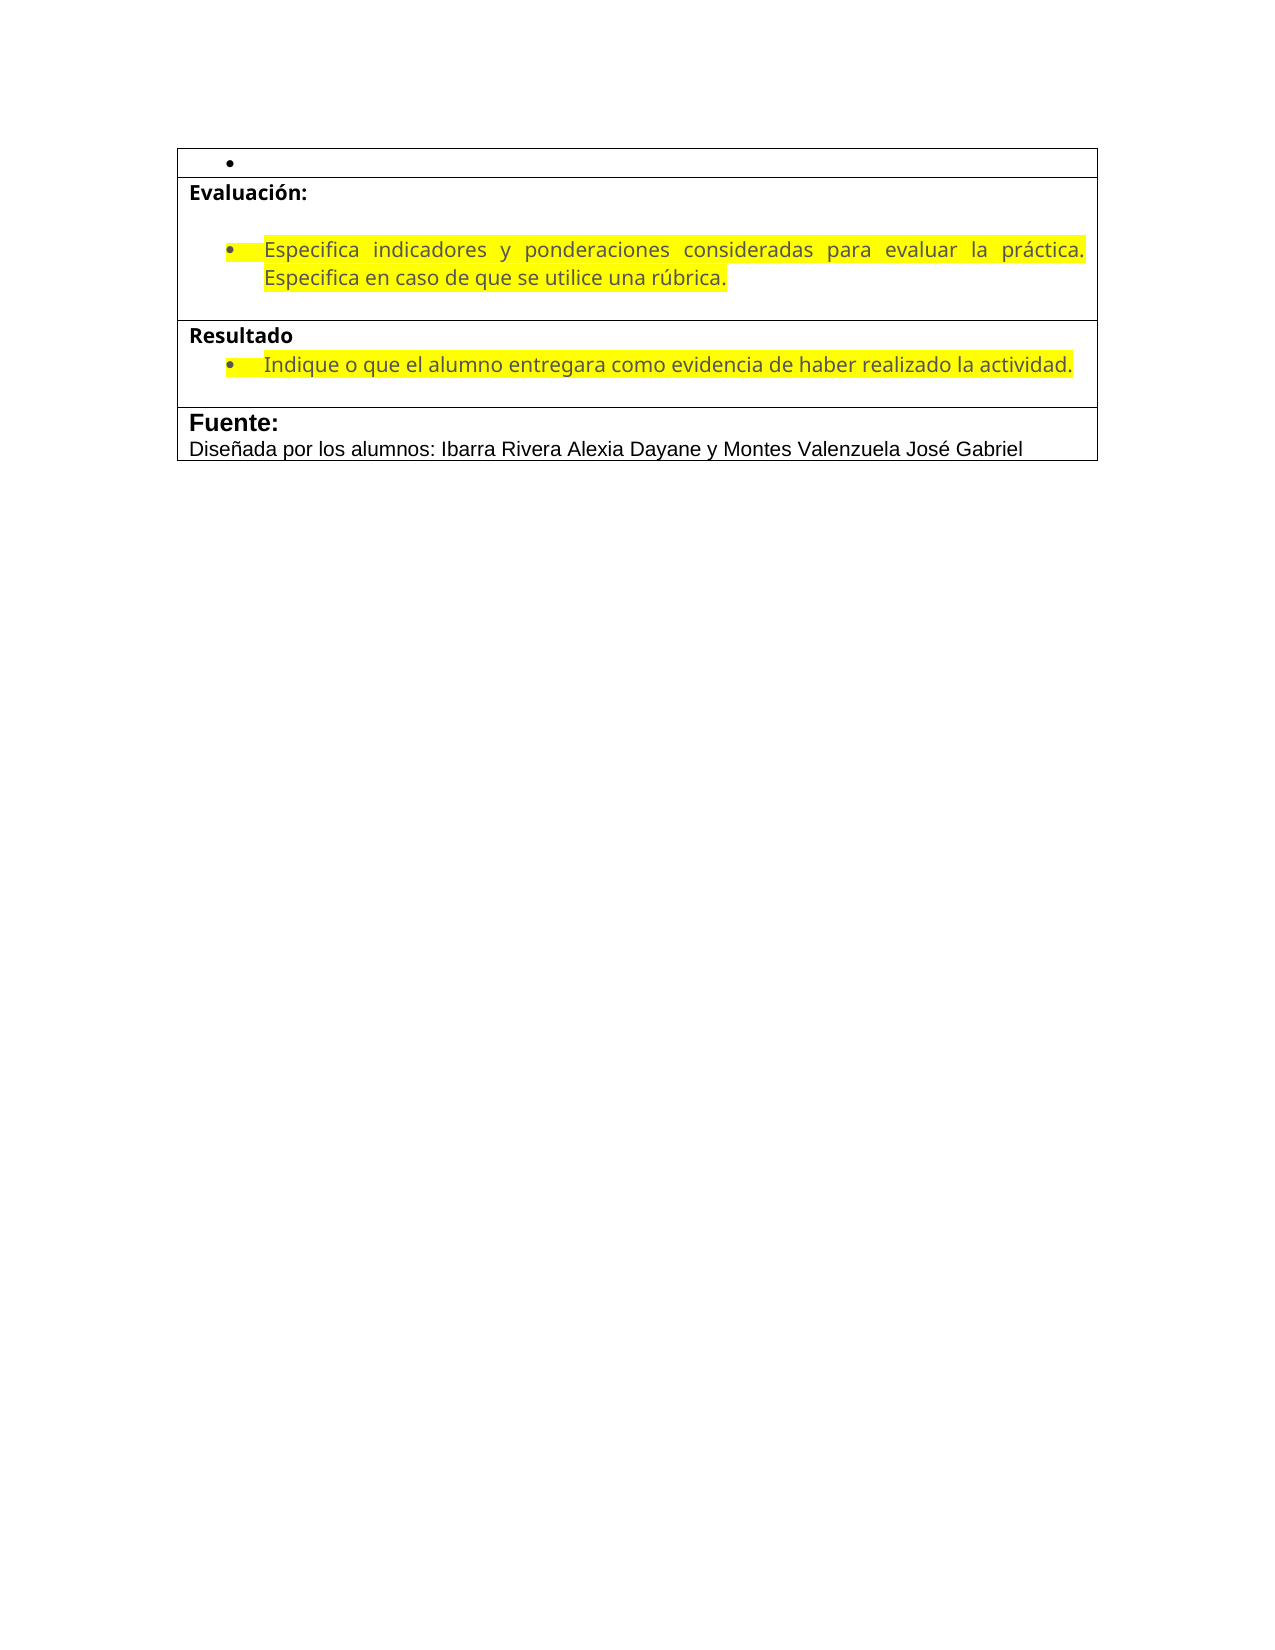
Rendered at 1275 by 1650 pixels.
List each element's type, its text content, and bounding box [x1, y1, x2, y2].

table_cell Fuente: Diseñada por los alumnos: Ibarra Rivera Alexia Dayane y Montes Valenzuela José Gabriel [178, 408, 1097, 460]
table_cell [178, 149, 1097, 177]
table_cell Evaluación: Especifica indicadores y ponderaciones consideradas para evaluar la práctica. Especifica en caso de que se utilice una rúbrica. [178, 178, 1097, 320]
table_cell Resultado Indique o que el alumno entregara como evidencia de haber realizado la actividad. [178, 321, 1097, 407]
